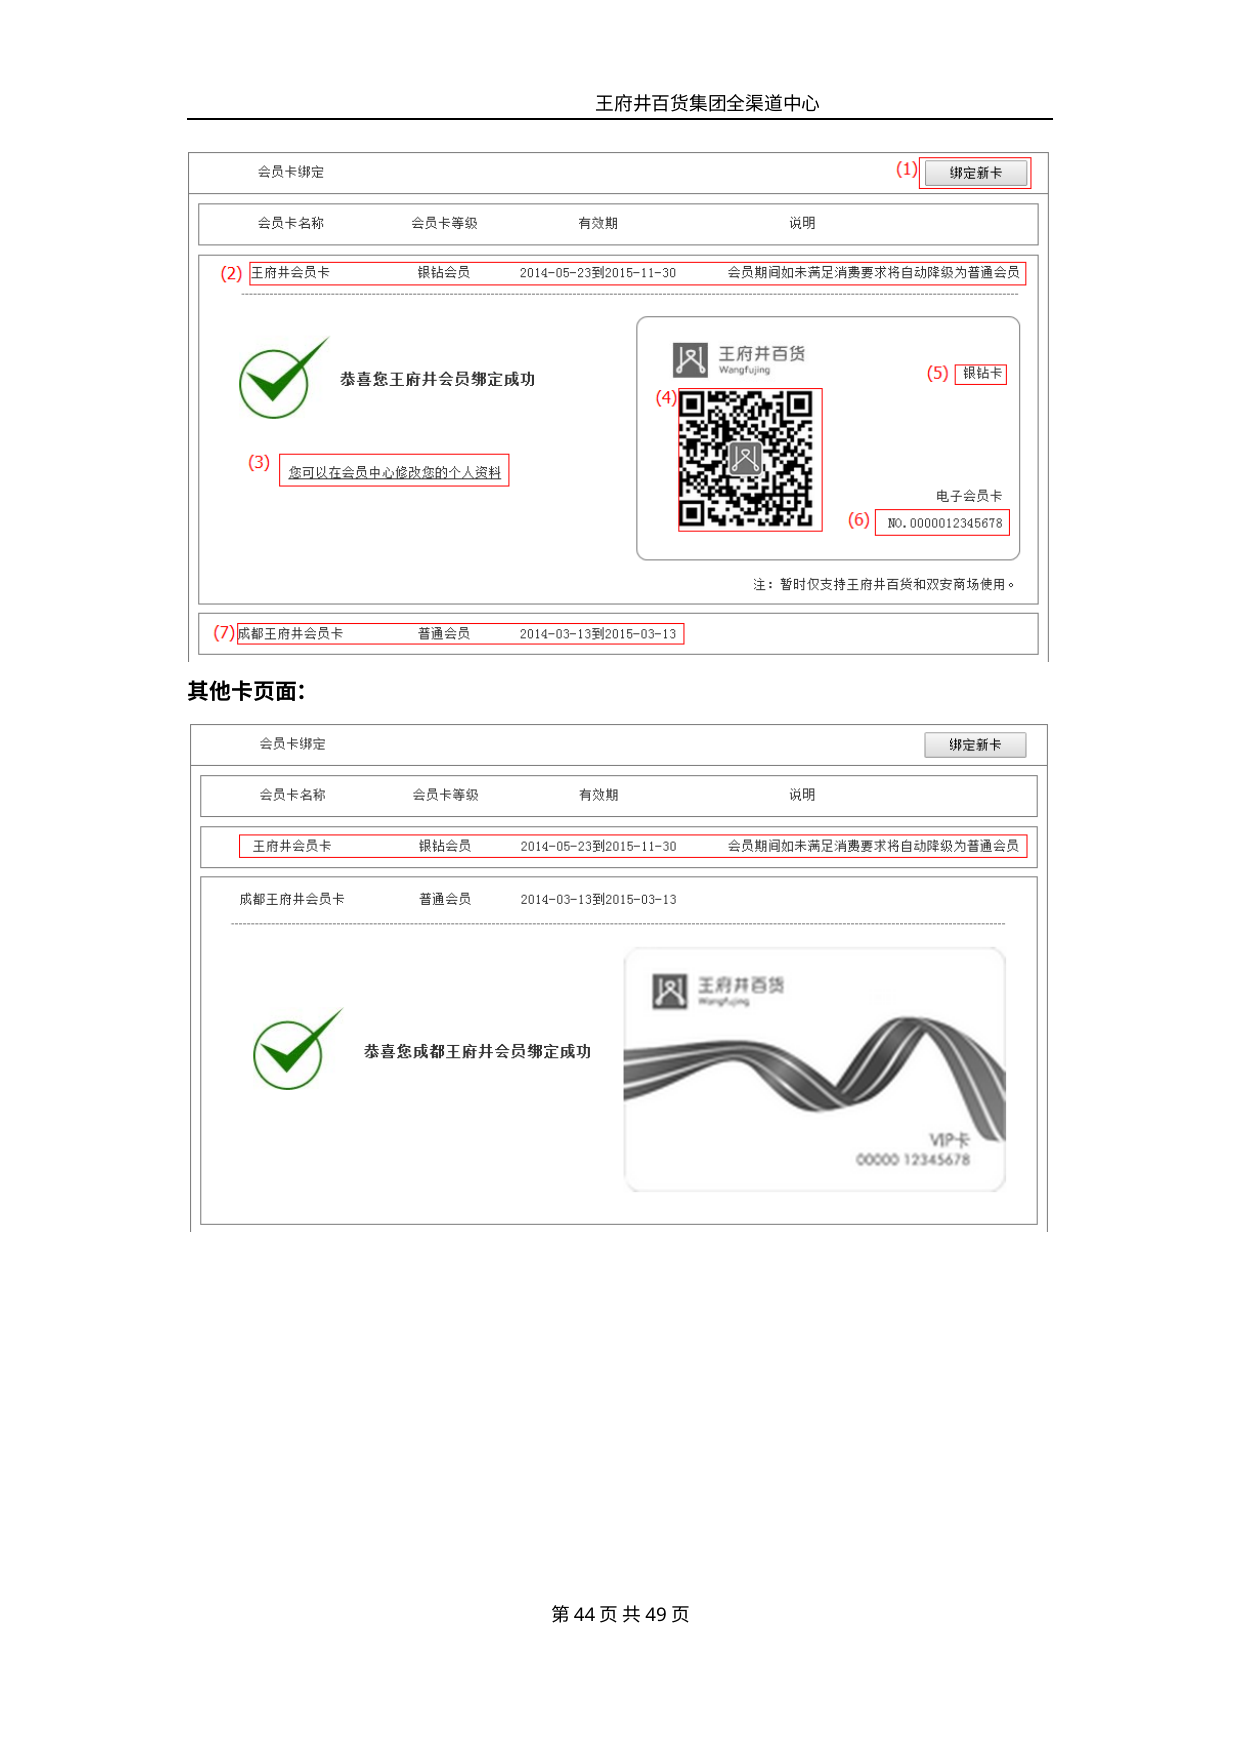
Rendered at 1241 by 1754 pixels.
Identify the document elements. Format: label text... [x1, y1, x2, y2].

picture [187, 721, 1052, 1232]
picture [187, 150, 1054, 662]
text 其他卡页面： [187, 674, 1053, 706]
